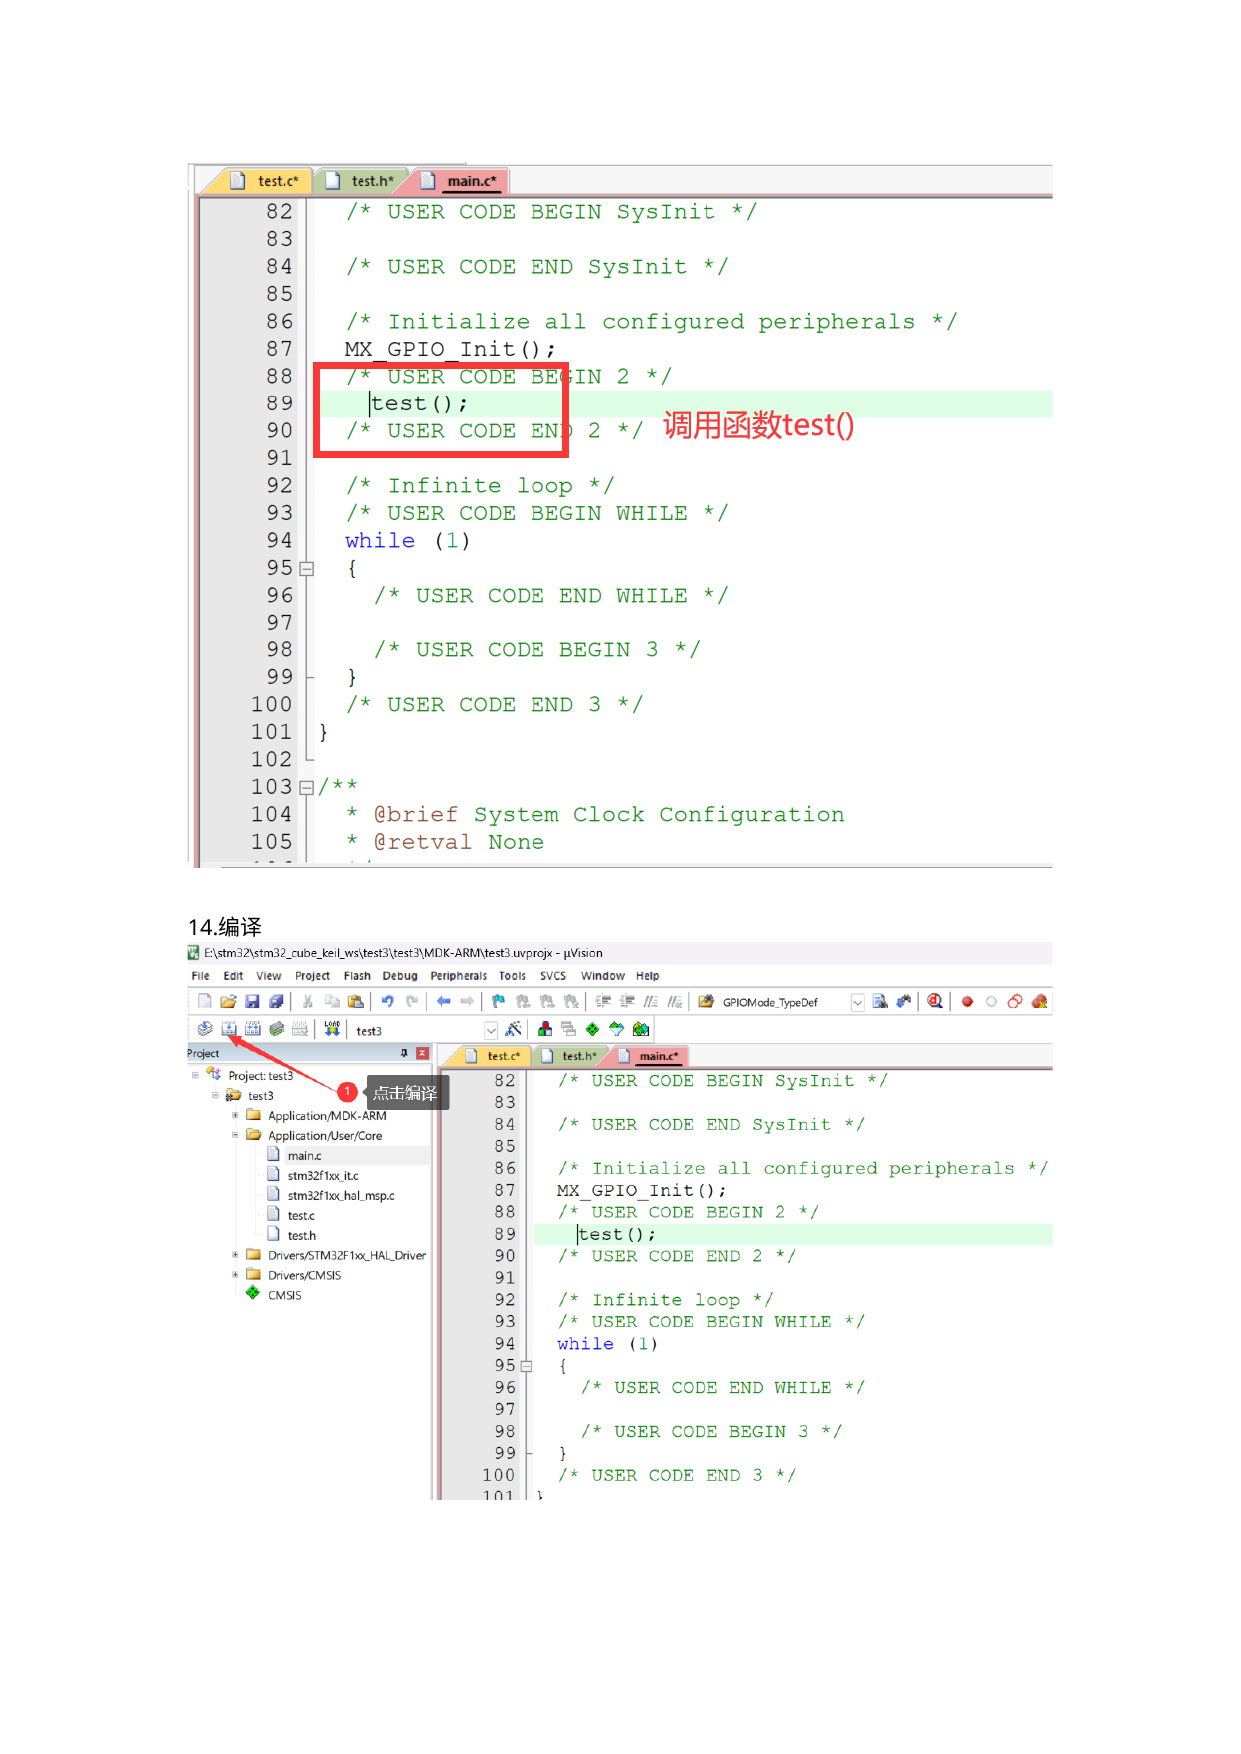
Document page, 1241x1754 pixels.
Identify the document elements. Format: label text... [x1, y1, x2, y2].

picture [187, 942, 1053, 1500]
picture [187, 162, 1053, 868]
text 14.编译 [187, 909, 1053, 942]
